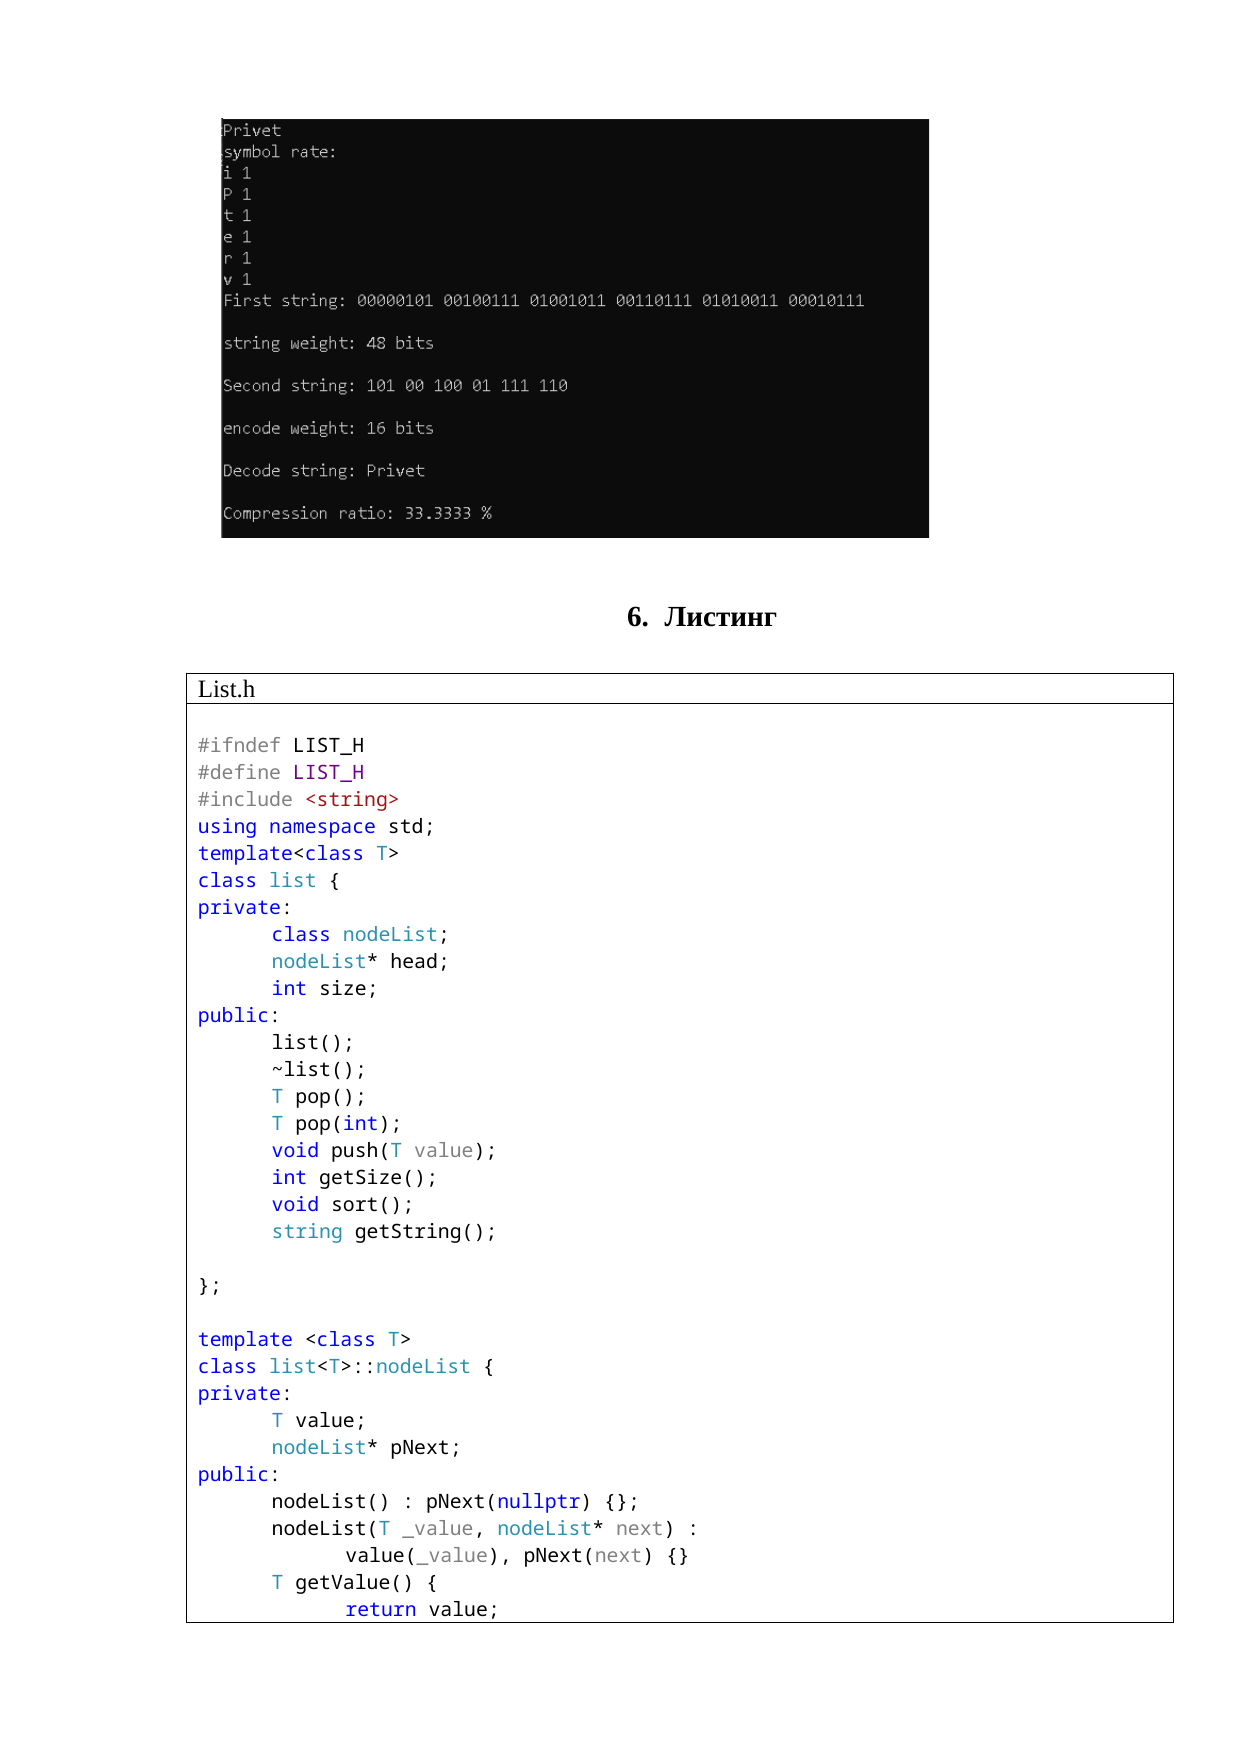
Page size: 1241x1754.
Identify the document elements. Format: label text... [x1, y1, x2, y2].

list Листинг [252, 599, 1152, 632]
table_header List.h [187, 674, 1173, 702]
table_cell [187, 704, 1173, 1622]
picture [221, 118, 930, 538]
